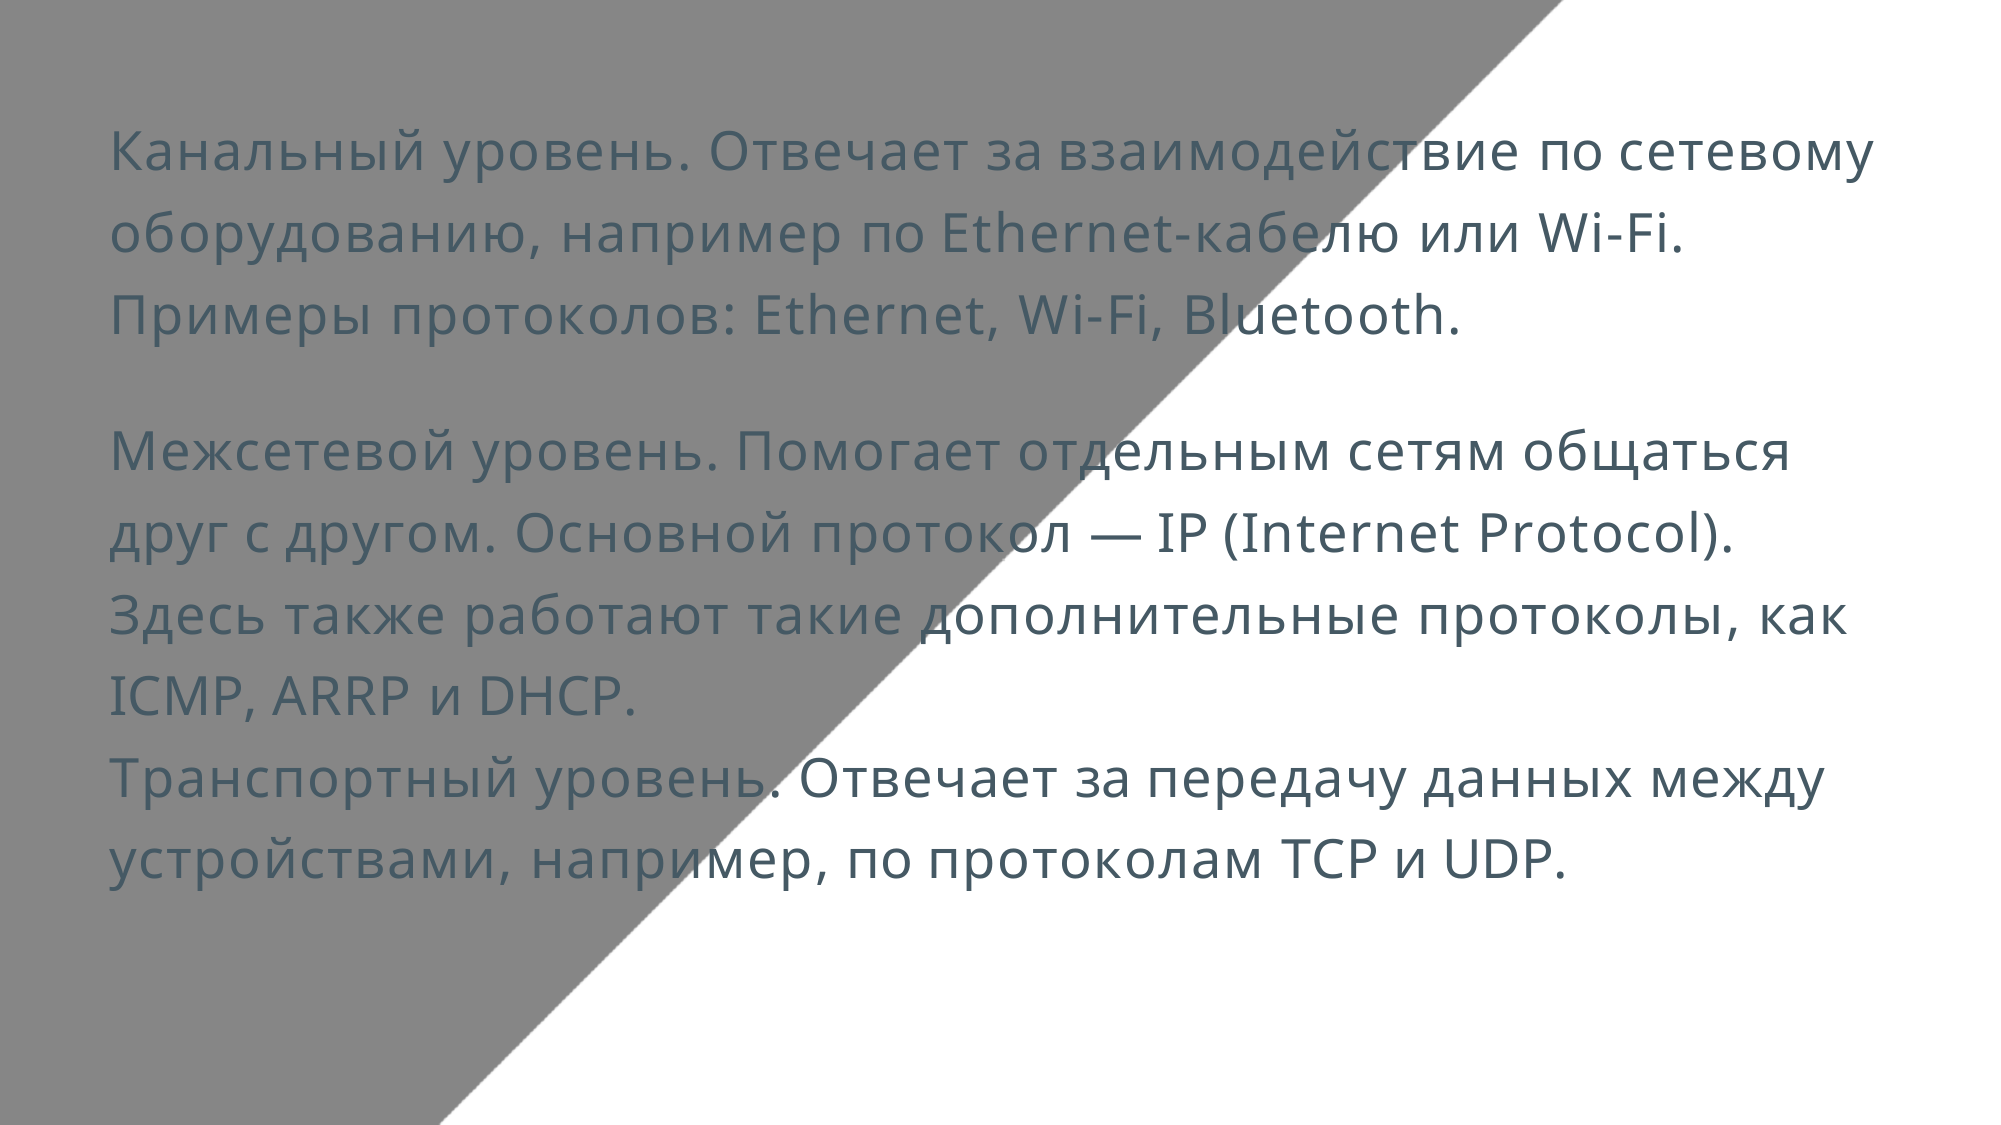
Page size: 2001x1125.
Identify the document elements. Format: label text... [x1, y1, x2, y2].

picture [0, 0, 2001, 1125]
text Межсетевой уровень. Помогает отдельным сетям общаться друг с другом. Основной протокол — IP (Internet Protocol). Здесь также работают такие дополнительные протоколы, как ICMP, ARRP и DHCP. [109, 413, 1882, 732]
text Канальный уровень. Отвечает за взаимодействие по сетевому оборудованию, например по Ethernet-кабелю или Wi-Fi. Примеры протоколов: Ethernet, Wi-Fi, Bluetooth. [109, 113, 1882, 350]
text Транспортный уровень. Отвечает за передачу данных между устройствами, например, по протоколам TCP и UDP. [109, 740, 1882, 894]
